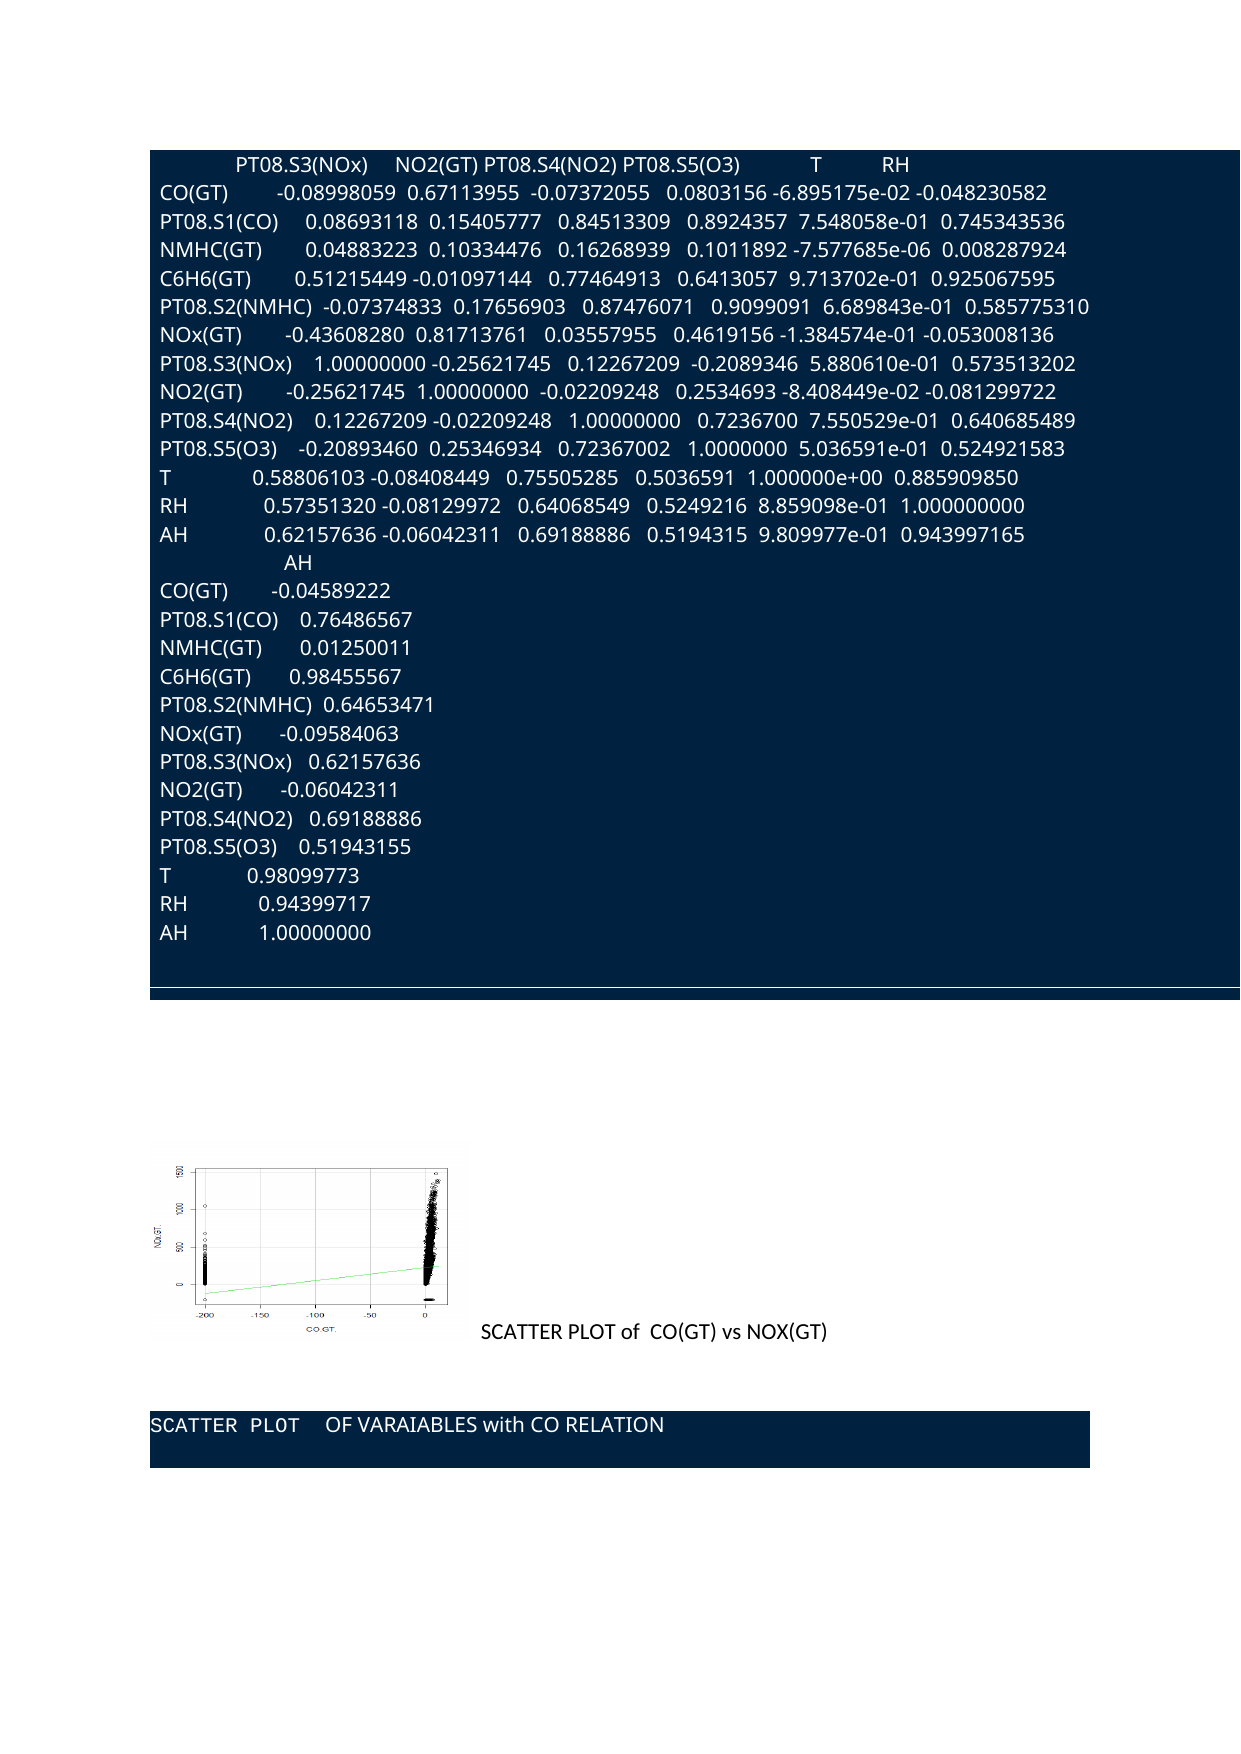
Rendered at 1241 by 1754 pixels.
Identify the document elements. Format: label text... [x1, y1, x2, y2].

table_cell [150, 988, 1240, 1000]
picture [150, 1140, 471, 1340]
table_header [150, 150, 1240, 987]
text SCATTER PLOT OF VARAIABLES with CO RELATION [150, 1411, 1090, 1439]
